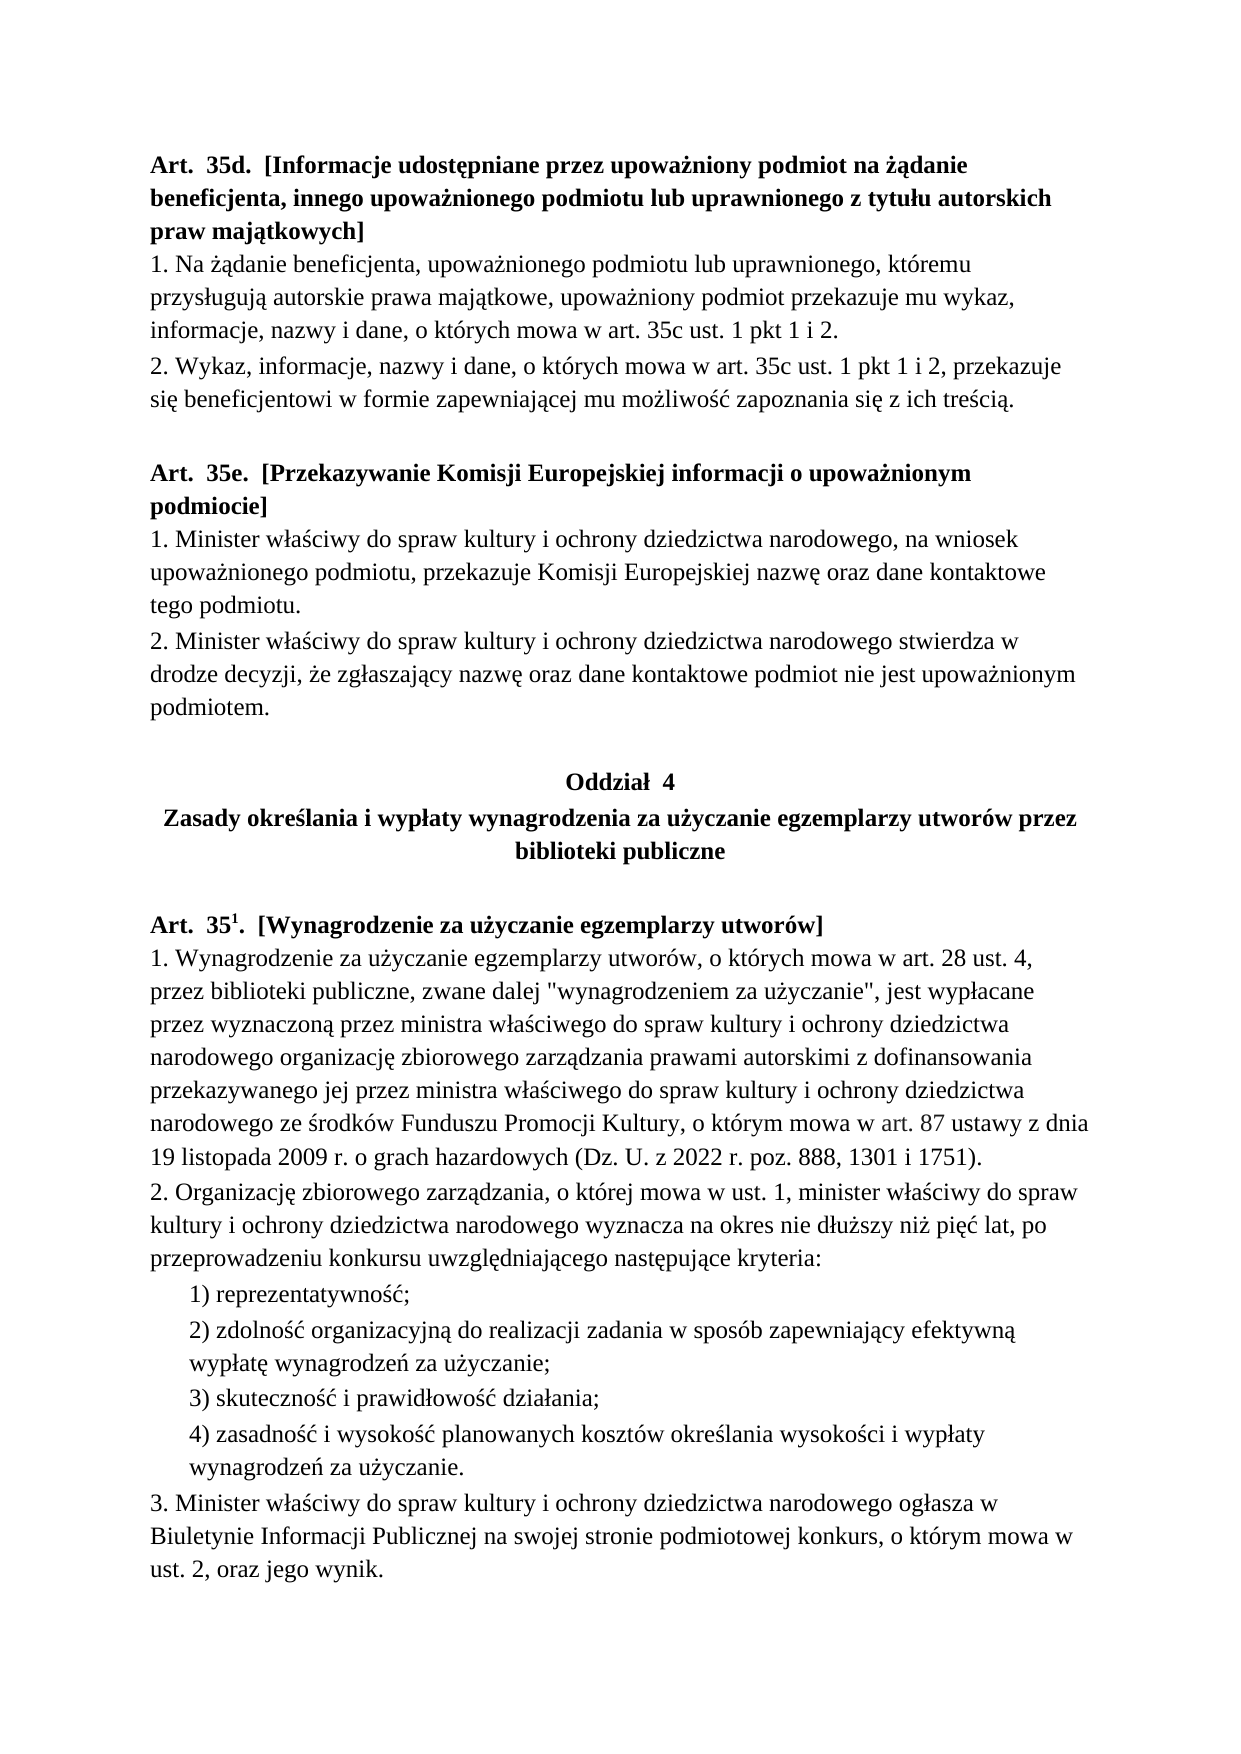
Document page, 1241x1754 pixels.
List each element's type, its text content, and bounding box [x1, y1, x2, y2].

text 2. Minister właściwy do spraw kultury i ochrony dziedzictwa narodowego stwierdza w drodze decyzji, że zgłaszający nazwę oraz dane kontaktowe podmiot nie jest upoważnionym podmiotem. [150, 626, 1090, 721]
text Oddział 4 [150, 767, 1090, 796]
text 2. Organizację zbiorowego zarządzania, o której mowa w ust. 1, minister właściwy do spraw kultury i ochrony dziedzictwa narodowego wyznacza na okres nie dłuższy niż pięć lat, po przeprowadzeniu konkursu uwzględniającego następujące kryteria: [150, 1177, 1090, 1272]
text 1. Na żądanie beneficjenta, upoważnionego podmiotu lub uprawnionego, któremu przysługują autorskie prawa majątkowe, upoważniony podmiot przekazuje mu wykaz, informacje, nazwy i dane, o których mowa w art. 35c ust. 1 pkt 1 i 2. [150, 249, 1090, 344]
text Art. 35e. [Przekazywanie Komisji Europejskiej informacji o upoważnionym podmiocie] [150, 458, 1090, 520]
text Zasady określania i wypłaty wynagrodzenia za użyczanie egzemplarzy utworów przez biblioteki publiczne [150, 803, 1090, 865]
text 2. Wykaz, informacje, nazwy i dane, o których mowa w art. 35c ust. 1 pkt 1 i 2, przekazuje się beneficjentowi w formie zapewniającej mu możliwość zapoznania się z ich treścią. [150, 351, 1090, 413]
text 4) zasadność i wysokość planowanych kosztów określania wysokości i wypłaty wynagrodzeń za użyczanie. [189, 1419, 1090, 1481]
text 1. Wynagrodzenie za użyczanie egzemplarzy utworów, o których mowa w art. 28 ust. 4, przez biblioteki publiczne, zwane dalej "wynagrodzeniem za użyczanie", jest wypłacane przez wyznaczoną przez ministra właściwego do spraw kultury i ochrony dziedzictwa narodowego organizację zbiorowego zarządzania prawami autorskimi z dofinansowania przekazywanego jej przez ministra właściwego do spraw kultury i ochrony dziedzictwa narodowego ze środków Funduszu Promocji Kultury, o którym mowa w art. 87 ustawy z dnia 19 listopada 2009 r. o grach hazardowych (Dz. U. z 2022 r. poz. 888, 1301 i 1751). [150, 943, 1090, 1170]
text Art. 35d. [Informacje udostępniane przez upoważniony podmiot na żądanie beneficjenta, innego upoważnionego podmiotu lub uprawnionego z tytułu autorskich praw majątkowych] [150, 150, 1090, 245]
text Art. 351. [Wynagrodzenie za użyczanie egzemplarzy utworów] [150, 910, 1090, 939]
text 3. Minister właściwy do spraw kultury i ochrony dziedzictwa narodowego ogłasza w Biuletynie Informacji Publicznej na swojej stronie podmiotowej konkurs, o którym mowa w ust. 2, oraz jego wynik. [150, 1488, 1090, 1583]
text 2) zdolność organizacyjną do realizacji zadania w sposób zapewniający efektywną wypłatę wynagrodzeń za użyczanie; [189, 1315, 1090, 1377]
text 1. Minister właściwy do spraw kultury i ochrony dziedzictwa narodowego, na wniosek upoważnionego podmiotu, przekazuje Komisji Europejskiej nazwę oraz dane kontaktowe tego podmiotu. [150, 524, 1090, 619]
text 3) skuteczność i prawidłowość działania; [189, 1383, 1090, 1412]
text 1) reprezentatywność; [189, 1279, 1090, 1308]
